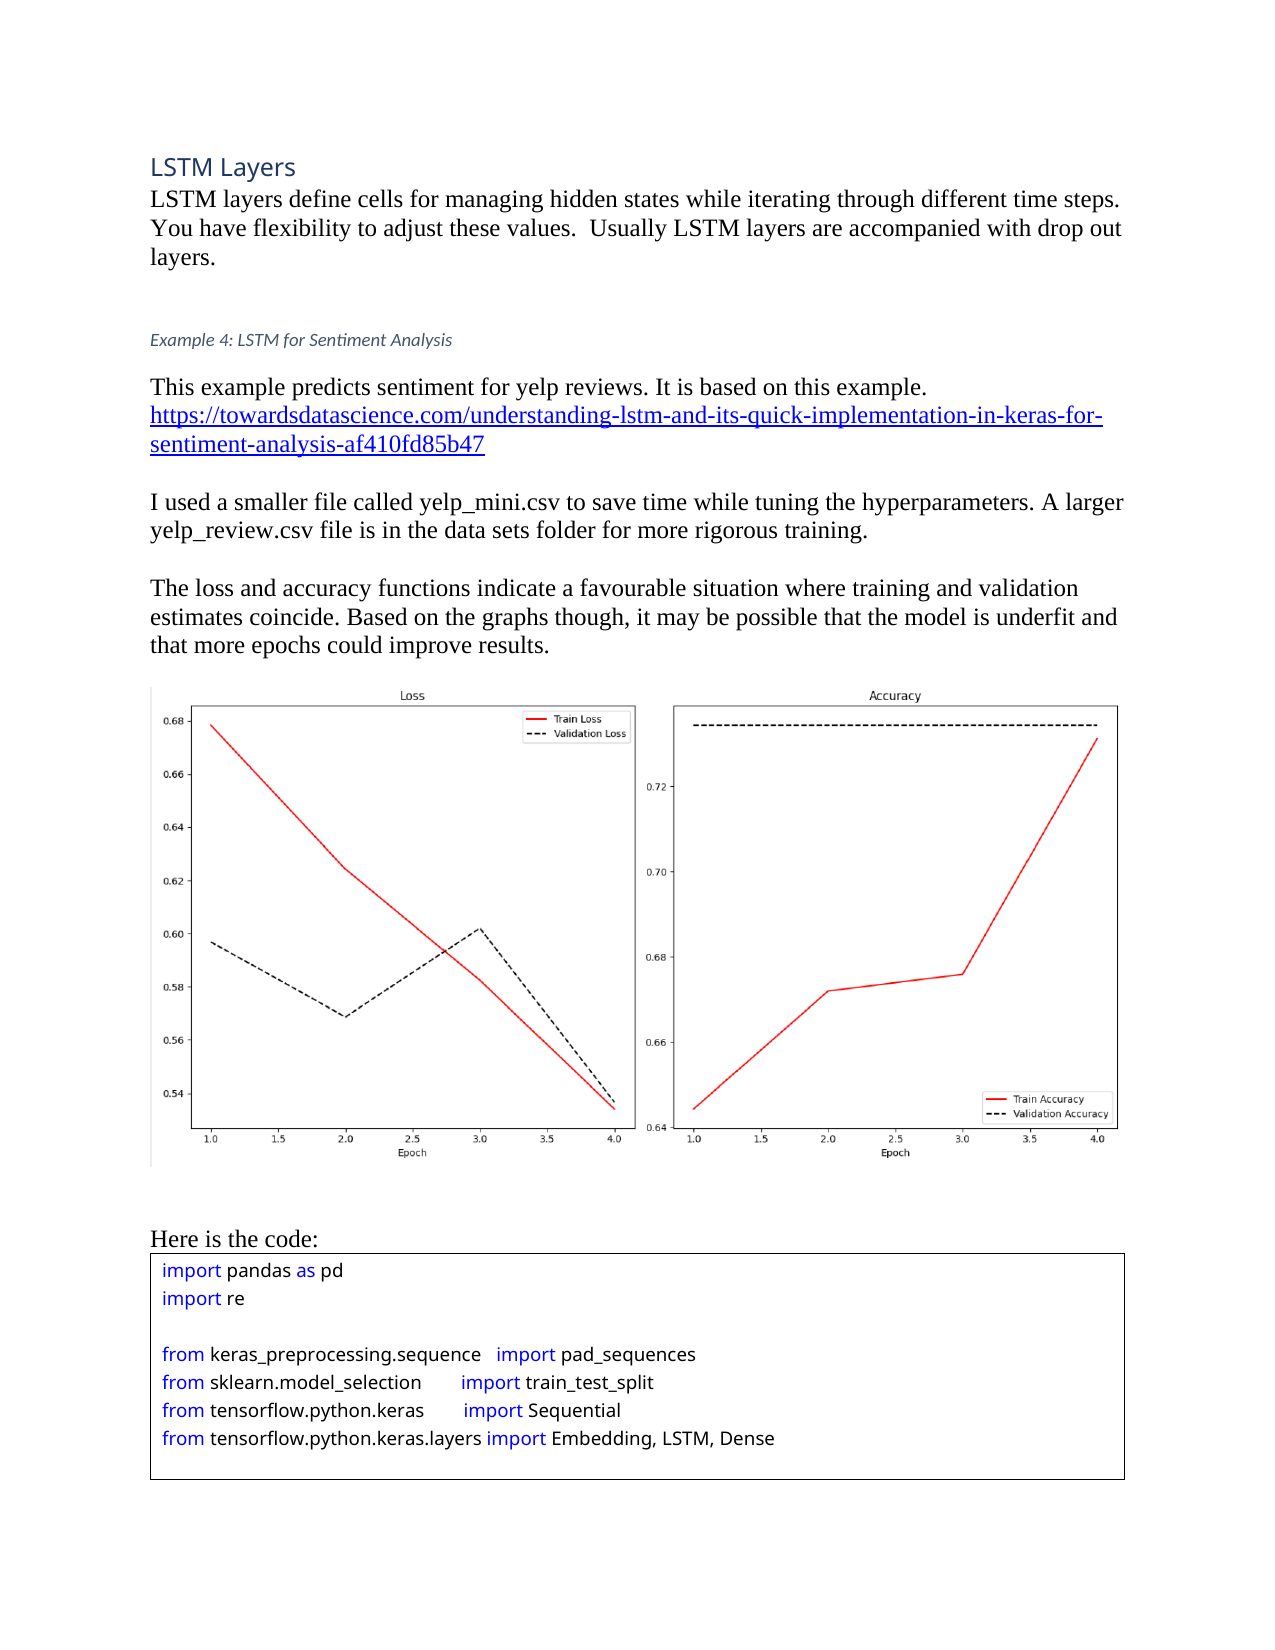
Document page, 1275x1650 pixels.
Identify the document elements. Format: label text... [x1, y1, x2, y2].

subtitle LSTM Layers [150, 150, 1125, 184]
text This example predicts sentiment for yelp reviews. It is based on this example. [150, 372, 1125, 400]
picture [150, 687, 1125, 1167]
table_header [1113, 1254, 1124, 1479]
text LSTM layers define cells for managing hidden states while iterating through different time steps. You have flexibility to adjust these values. Usually LSTM layers are accompanied with drop out layers. [150, 184, 1125, 270]
text I used a smaller file called yelp_mini.csv to save time while tuning the hyperparameters. A larger yelp_review.csv file is in the data sets folder for more rigorous training. [150, 487, 1125, 544]
text The loss and accuracy functions indicate a favourable situation where training and validation estimates coincide. Based on the graphs though, it may be possible that the model is underfit and that more epochs could improve results. [150, 573, 1125, 659]
text https://towardsdatascience.com/understanding-lstm-and-its-quick-implementation-in-keras-for-sentiment-analysis-af410fd85b47 [150, 400, 1125, 458]
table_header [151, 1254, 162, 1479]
text Here is the code: [150, 1224, 1125, 1253]
